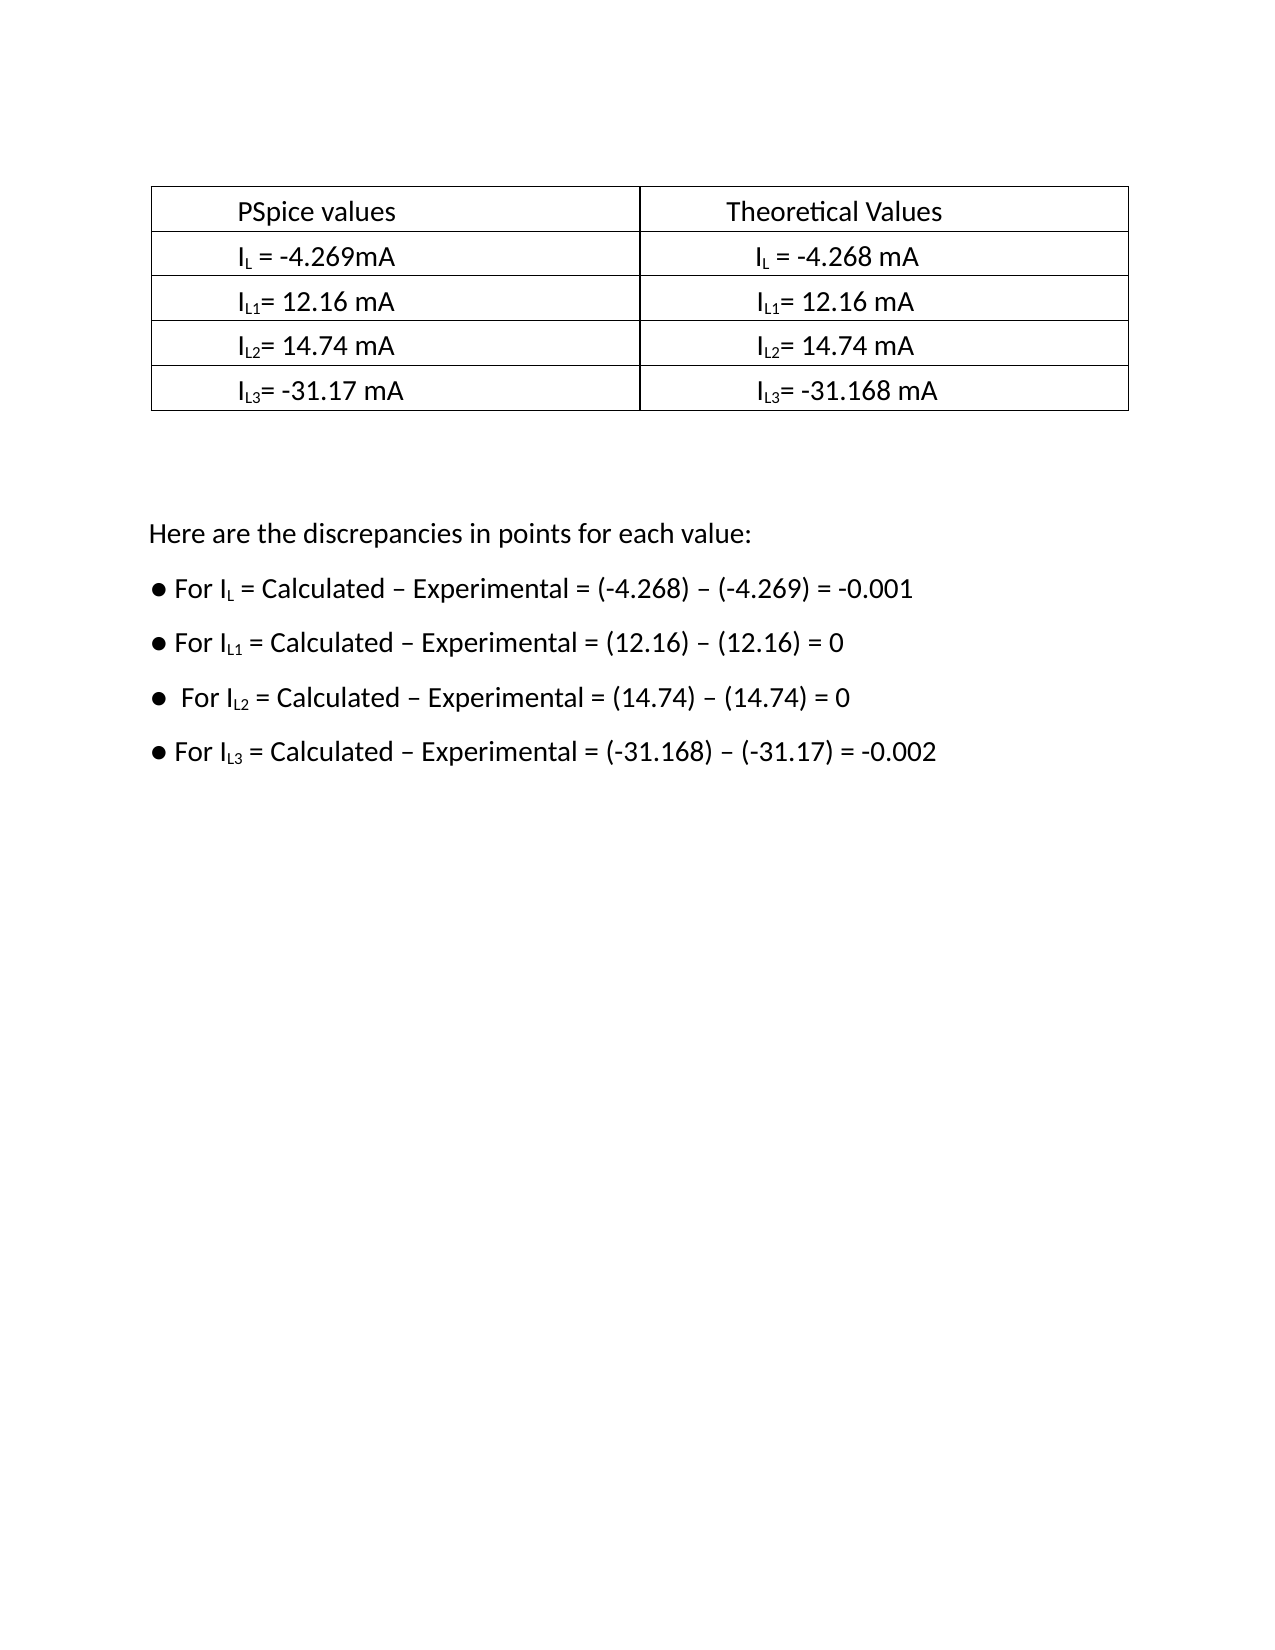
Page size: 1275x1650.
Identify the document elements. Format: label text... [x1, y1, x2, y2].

list For IL = Calculated – Experimental = (-4.268) – (-4.269) = -0.001 [150, 570, 1093, 605]
table_cell IL2= 14.74 mA [152, 321, 639, 365]
list For IL1 = Calculated – Experimental = (12.16) – (12.16) = 0 [150, 624, 1093, 660]
list For IL3 = Calculated – Experimental = (-31.168) – (-31.17) = -0.002 [150, 733, 1093, 769]
table_header PSpice values [152, 187, 639, 231]
list For IL2 = Calculated – Experimental = (14.74) – (14.74) = 0 [150, 679, 1093, 714]
table_cell IL1= 12.16 mA [641, 276, 1128, 320]
table_cell IL = -4.268 mA [641, 232, 1128, 275]
table_cell IL3= -31.17 mA [152, 366, 639, 409]
table_cell IL2= 14.74 mA [641, 321, 1128, 365]
text Here are the discrepancies in points for each value: [148, 515, 1093, 551]
table_cell IL1= 12.16 mA [152, 276, 639, 320]
table_cell IL = -4.269mA [152, 232, 639, 275]
table_cell IL3= -31.168 mA [641, 366, 1128, 409]
table_header Theoretical Values [641, 187, 1128, 231]
